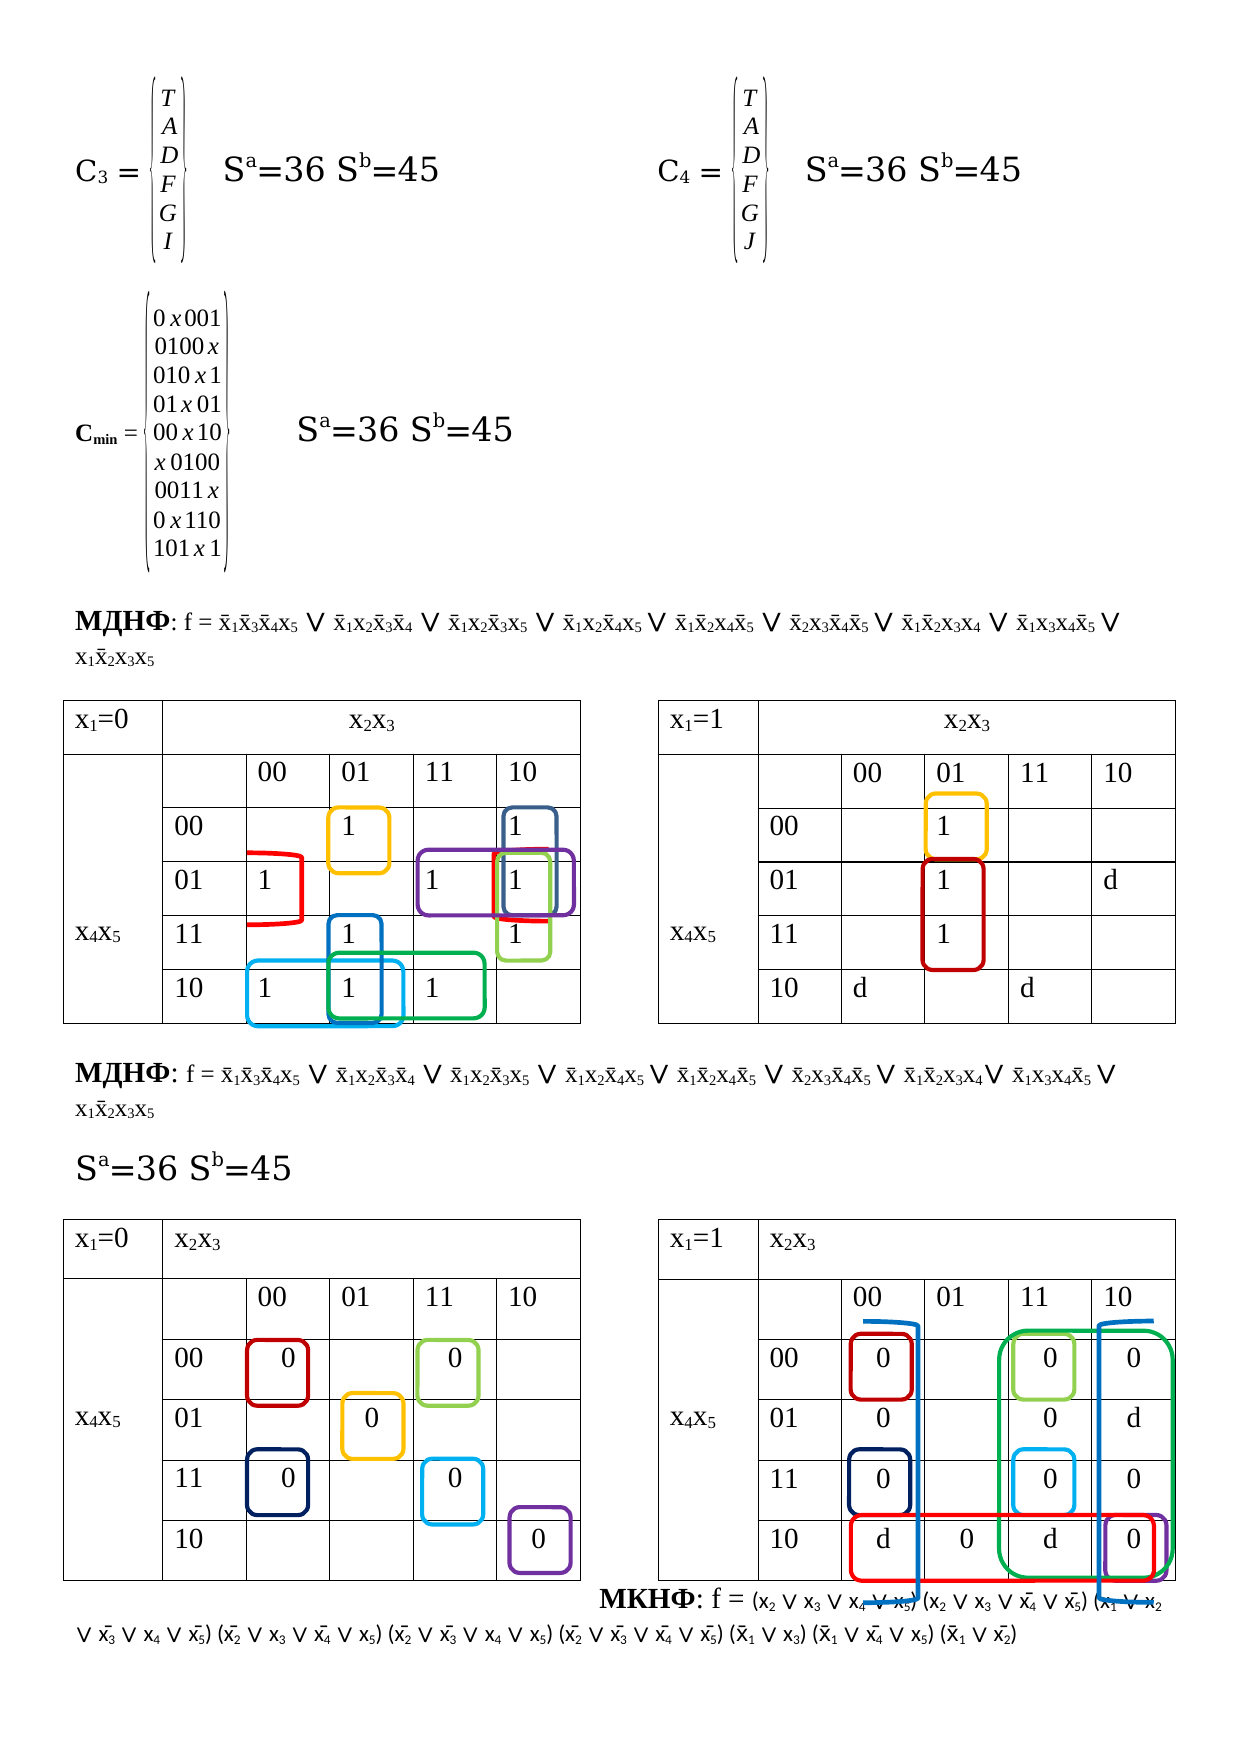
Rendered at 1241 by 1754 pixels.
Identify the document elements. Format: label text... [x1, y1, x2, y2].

table_cell x4x5 [659, 1280, 758, 1579]
table_cell 00 [163, 1340, 246, 1399]
table_cell d [1009, 1521, 1091, 1575]
table_cell 1 [983, 916, 1008, 969]
text Cmin = Sa=36 Sb=45 [75, 291, 1165, 575]
table_cell 11 [163, 1461, 246, 1520]
table_cell 0 [1108, 1521, 1151, 1575]
table_cell [414, 1400, 496, 1459]
table_cell 10 [163, 1521, 246, 1580]
table_cell 10 [759, 1521, 841, 1579]
table_cell 10 [1092, 1280, 1175, 1339]
table_header x1=0 [64, 1220, 162, 1278]
table_cell [330, 862, 413, 915]
table_cell 00 [247, 1279, 329, 1339]
table_cell d [1092, 863, 1175, 915]
table_cell 11 [163, 916, 246, 969]
table_cell [330, 1340, 413, 1399]
table_cell 10 [497, 1279, 580, 1339]
table_cell 0 [306, 1340, 329, 1399]
table_cell x4x5 [64, 755, 162, 1023]
table_cell 11 [1009, 1280, 1091, 1334]
table_cell 1 [506, 862, 548, 913]
table_header x2x3 [759, 701, 1175, 754]
table_cell [247, 1521, 329, 1580]
text C4 = Sa=36 Sb=45 [657, 75, 1165, 264]
table_cell 01 [759, 863, 841, 915]
table_cell [247, 916, 329, 963]
text МКНФ: f = (x2 ∨ x3 ∨ x4 ∨ x5) (x2 ∨ x3 ∨ x̄4 ∨ x̄5) (х1 ∨ x2 ∨ x̄3 ∨ x4 ∨ x̄5) (x̄2 ∨ x3 ∨ x̄4 ∨ x5) (x̄2 ∨ x̄3 ∨ x4 ∨ x5) (x̄2 ∨ x̄3 ∨ x̄4 ∨ x̄5) (х̄1 ∨ x3) (х̄1 ∨ x̄4 ∨ x5) (х̄1 ∨ x̄2) [75, 1265, 1165, 1647]
table_header x1=1 [659, 1220, 758, 1278]
table_cell [1002, 1461, 1008, 1512]
table_header x2x3 [163, 701, 580, 753]
table_cell d [1102, 1400, 1170, 1460]
table_cell [497, 1400, 580, 1459]
table_cell 00 [842, 755, 924, 807]
table_cell [247, 1400, 329, 1459]
table_cell 1 [983, 809, 1008, 861]
table_cell d [1009, 970, 1091, 1023]
table_cell 1 [558, 862, 571, 913]
table_cell [842, 809, 924, 861]
table_cell [247, 808, 329, 861]
table_cell 0 [1073, 1340, 1091, 1399]
table_cell 0 [345, 1400, 401, 1456]
table_cell 1 [384, 955, 413, 969]
table_cell 01 [330, 1279, 413, 1339]
table_cell 0 [250, 1342, 306, 1399]
table_cell 1 [305, 862, 329, 915]
text МДНФ: f = x̄1x̄3x̄4x5 ∨ x̄1x2x̄3x̄4 ∨ x̄1x2x̄3x5 ∨ x̄1x2x̄4x5 ∨ x̄1x̄2x4x̄5 ∨ x̄2x3x̄4x̄5 ∨ x̄1x̄2x3x4∨ x̄1x3x4x̄5 ∨ x1x̄2x3x5 [75, 746, 1165, 1122]
table_cell [925, 1400, 997, 1460]
table_cell 1 [925, 863, 981, 915]
table_cell 1 [414, 970, 496, 1023]
table_header x2x3 [759, 1220, 1175, 1278]
table_cell 11 [759, 916, 841, 969]
table_cell 0 [497, 1521, 580, 1580]
table_cell 10 [163, 970, 246, 1023]
table_cell 1 [506, 810, 554, 847]
table_cell [497, 1340, 580, 1399]
table_cell [1002, 1400, 1008, 1460]
table_cell 0 [1016, 1340, 1072, 1397]
table_header x2x3 [163, 1220, 580, 1278]
table_cell 1 [331, 918, 379, 952]
table_cell [1009, 916, 1091, 969]
table_cell 00 [163, 808, 246, 861]
table_cell x4x5 [64, 1279, 162, 1580]
table_cell [1092, 809, 1175, 861]
table_cell 10 [497, 755, 580, 807]
table_cell 01 [759, 1400, 841, 1460]
table_cell 1 [497, 916, 580, 969]
table_cell 0 [852, 1461, 908, 1513]
table_cell [759, 755, 841, 807]
table_cell 1 [331, 970, 379, 1016]
table_cell 0 [247, 1461, 329, 1520]
table_cell [759, 1280, 841, 1339]
table_cell [163, 1279, 246, 1339]
table_cell [1009, 863, 1091, 915]
table_header x1=1 [659, 701, 758, 754]
table_cell 0 [1102, 1340, 1170, 1399]
table_cell [250, 963, 326, 969]
table_cell 1 [420, 862, 491, 913]
table_cell 0 [1075, 1461, 1091, 1512]
table_cell [414, 916, 496, 969]
table_cell 0 [330, 1400, 344, 1459]
table_cell 0 [477, 1340, 496, 1399]
table_cell 01 [925, 1280, 1008, 1339]
table_cell 1 [985, 863, 1008, 915]
table_cell 0 [483, 1461, 496, 1520]
table_cell [925, 970, 1008, 1023]
table_cell [497, 970, 580, 1023]
table_cell [842, 863, 921, 915]
table_cell d [842, 970, 924, 1023]
table_cell 1 [556, 808, 580, 861]
table_cell [842, 916, 924, 969]
table_cell [414, 808, 496, 861]
table_cell 0 [425, 1461, 481, 1520]
table_cell 1 [388, 808, 413, 861]
table_cell [1092, 916, 1175, 969]
text Sa=36 Sb=45 [75, 1147, 1165, 1187]
table_cell [330, 1521, 413, 1580]
table_cell 1 [384, 970, 401, 1016]
table_cell 1 [925, 916, 981, 967]
table_cell 1 [331, 810, 387, 861]
text C3 = Sa=36 Sb=45 [75, 75, 583, 264]
text МДНФ: f = x̄1x̄3x̄4x5 ∨ x̄1x2x̄3x̄4 ∨ x̄1x2x̄3x5 ∨ x̄1x2x̄4x5 ∨ x̄1x̄2x4x̄5 ∨ x̄2x3x̄4x̄5 ∨ x̄1x̄2x3x4 ∨ x̄1x3x4x̄5 ∨ x1x̄2x3x5 [75, 602, 1165, 670]
table_cell 01 [163, 1400, 246, 1459]
table_cell 1 [247, 862, 299, 915]
table_header x1=0 [64, 701, 162, 753]
table_cell 0 [1102, 1461, 1170, 1520]
table_cell [414, 1521, 496, 1580]
table_cell 01 [163, 862, 246, 915]
table_cell 0 [1016, 1461, 1072, 1512]
table_cell 0 [1009, 1400, 1091, 1460]
table_cell [497, 1461, 580, 1520]
table_cell 01 [330, 755, 413, 807]
table_cell 0 [925, 1521, 1008, 1578]
table_cell 11 [414, 755, 496, 807]
table_cell [925, 1461, 997, 1512]
table_cell 1 [928, 809, 984, 857]
table_cell d [853, 1521, 915, 1578]
table_cell x4x5 [659, 755, 758, 1023]
table_cell [330, 1461, 413, 1520]
table_cell [925, 1340, 1003, 1399]
table_cell 11 [759, 1461, 841, 1520]
table_cell 1 [381, 916, 413, 950]
table_cell [1002, 1344, 1008, 1399]
table_cell 00 [759, 809, 841, 861]
table_cell [1092, 970, 1175, 1023]
table_cell 0 [842, 1400, 915, 1460]
table_cell 11 [1009, 755, 1091, 807]
table_cell 1 [250, 970, 329, 1023]
table_cell 10 [759, 970, 841, 1023]
table_cell 11 [414, 1279, 496, 1339]
table_cell 0 [420, 1342, 476, 1399]
table_cell 00 [759, 1340, 841, 1399]
table_cell 10 [1092, 755, 1175, 807]
table_cell [1009, 809, 1091, 861]
table_cell 00 [247, 755, 329, 807]
table_cell 01 [925, 755, 1008, 807]
table_cell 0 [853, 1340, 909, 1397]
table_cell [163, 755, 246, 807]
table_cell 00 [842, 1280, 924, 1339]
